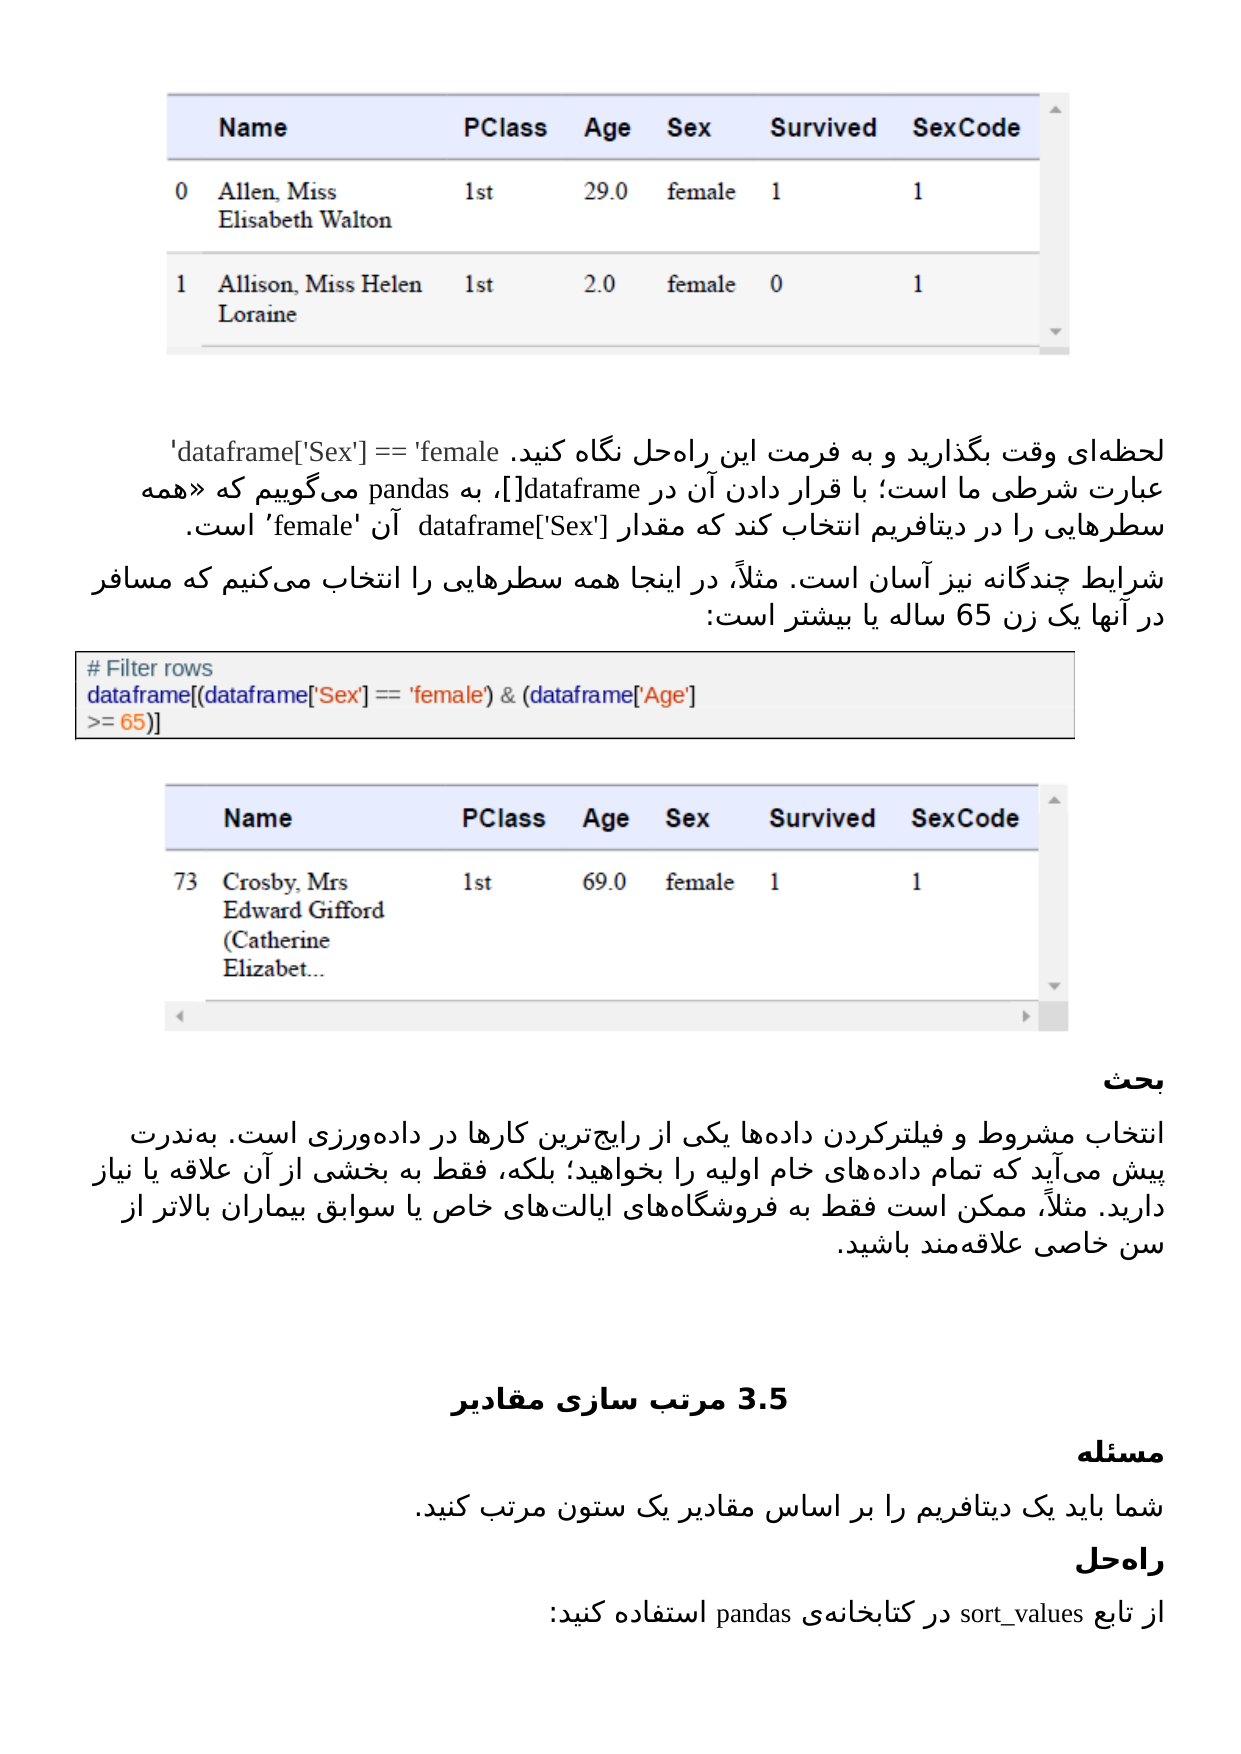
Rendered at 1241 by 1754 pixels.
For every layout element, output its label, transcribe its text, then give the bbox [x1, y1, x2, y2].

text شرایط چندگانه نیز آسان است. مثلاً، در اینجا همه سطر‌هایی را انتخاب می‌کنیم که مسافر در آنها یک زن 65 ساله یا بیشتر است: [75, 561, 1165, 632]
text 3.5 مرتب سازی مقادیر [75, 1382, 1165, 1416]
picture [128, 75, 1112, 363]
text لحظه‌ای وقت بگذارید و به فرمت این راه‌حل نگاه کنید. dataframe['Sex'] == 'female' عبارت شرطی ما است؛ با قرار دادن آن در dataframe[]، به pandas می‌گوییم که «همه سطر‌هایی را در دیتافریم انتخاب کند که مقدار dataframe['Sex'] آن 'female’ است. [75, 434, 1165, 542]
text بحث [75, 1063, 1165, 1097]
text شما باید یک دیتافریم را بر اساس مقادیر یک ستون مرتب کنید. [75, 1489, 1165, 1523]
text راه‌حل [75, 1542, 1165, 1576]
text مسئله [75, 1436, 1165, 1469]
picture [126, 775, 1113, 1044]
text انتخاب مشروط و فیلترکردن داده‌‌ها یکی از رایج‌‌ترین کارها در داده‌ورزی است. به‌ندرت پیش می‌آید که تمام داده‌‌های خام اولیه را بخواهید؛ بلکه، فقط به بخشی از آن علاقه یا نیاز دارید. مثلاً، ممکن است فقط به فروشگاه‌‌های ایالت‌‌های خاص یا سوابق بیماران بالاتر از سن خاصی علاقه‌مند باشید. [75, 1116, 1165, 1260]
text از تابع sort_values در کتابخانه‌ی pandas استفاده کنید: [75, 1596, 1165, 1629]
